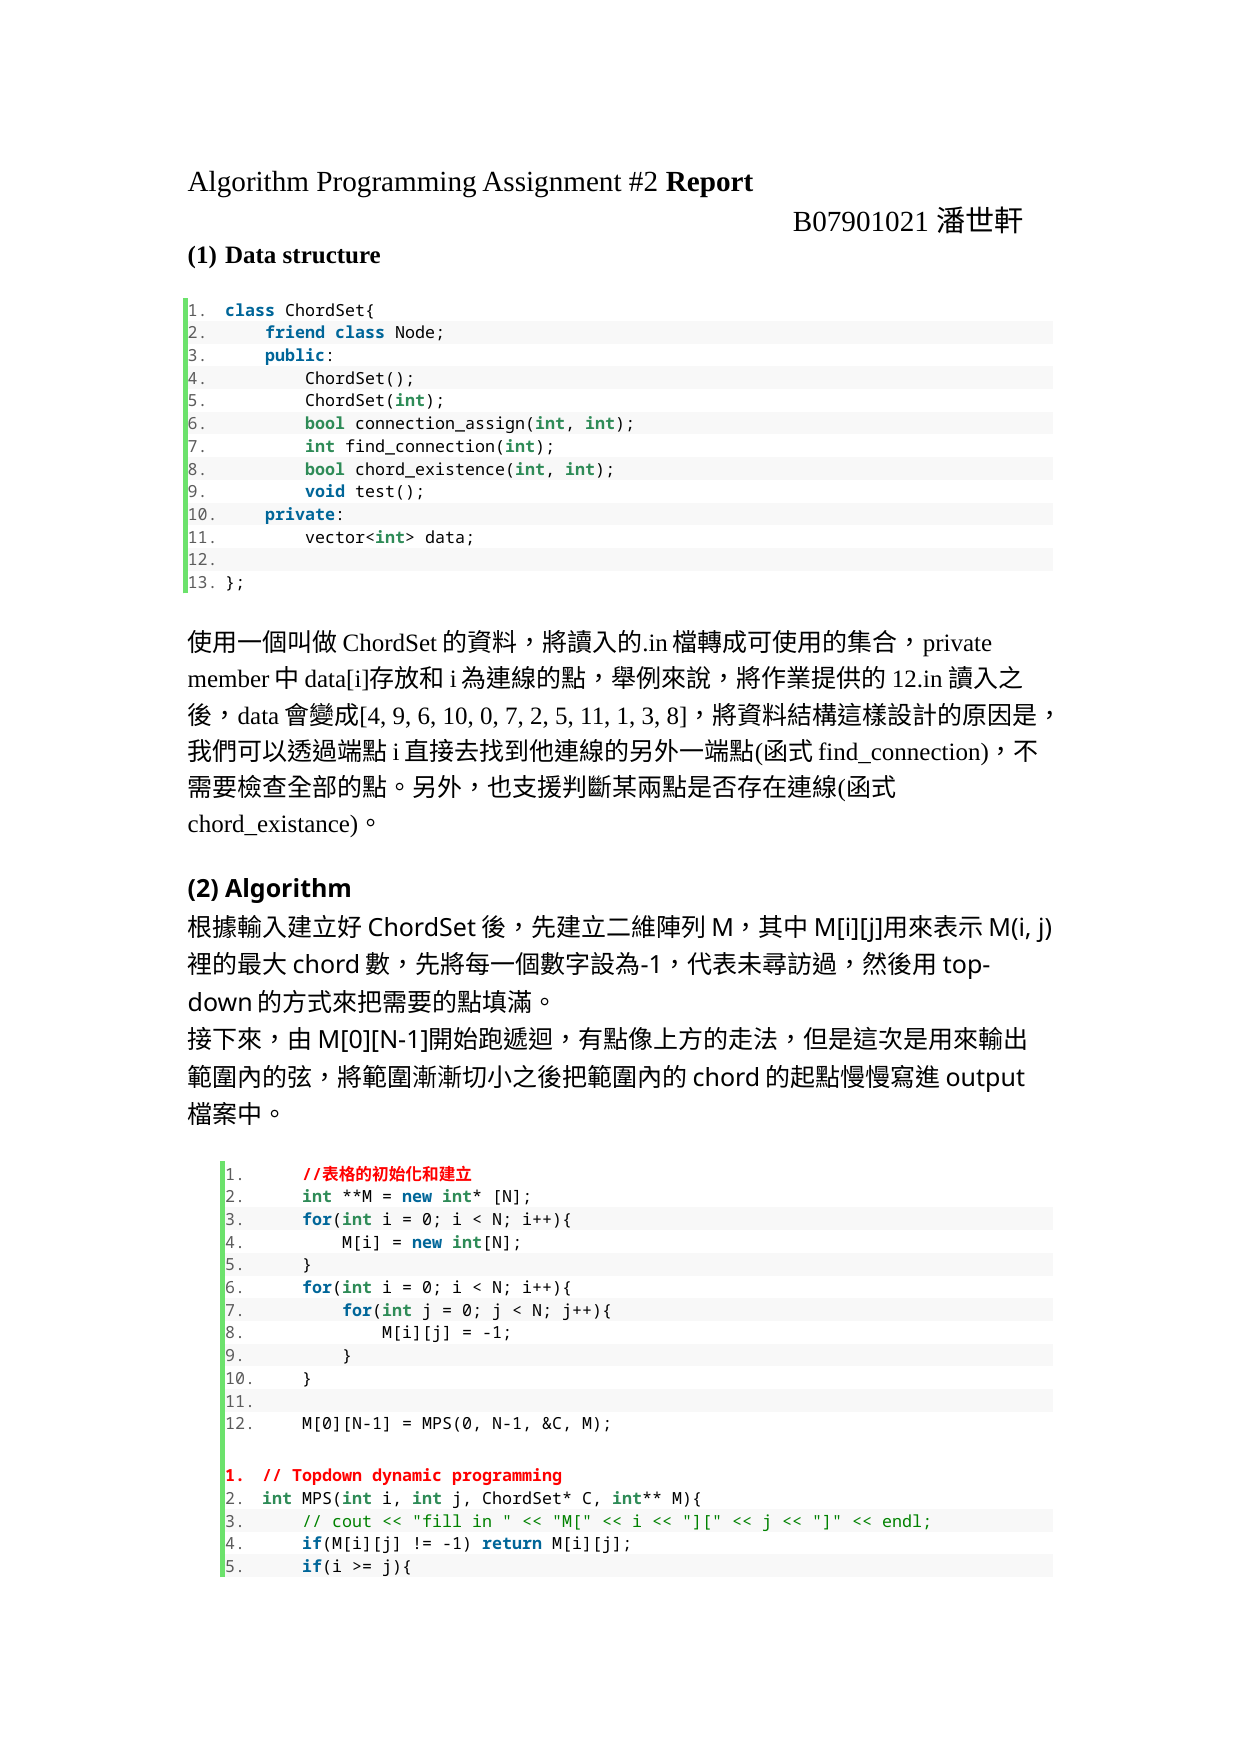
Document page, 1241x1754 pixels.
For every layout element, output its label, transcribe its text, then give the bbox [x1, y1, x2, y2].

text B07901021 潘世軒 [187, 198, 1023, 240]
text 接下來，由M[0][N-1]開始跑遞迴，有點像上方的走法，但是這次是用來輸出範圍內的弦，將範圍漸漸切小之後把範圍內的chord的起點慢慢寫進output檔案中。 [187, 1019, 1053, 1131]
list private: [188, 503, 1053, 525]
text Algorithm Programming Assignment #2 Report [187, 164, 1053, 198]
list friend class Node; [188, 321, 1053, 344]
text 使用一個叫做ChordSet的資料，將讀入的.in檔轉成可使用的集合，private member中data[i]存放和i為連線的點，舉例來說，將作業提供的12.in 讀入之後，data會變成[4, 9, 6, 10, 0, 7, 2, 5, 11, 1, 3, 8]，將資料結構這樣設計的原因是，我們可以透過端點i直接去找到他連線的另外一端點(函式find_connection)，不需要檢查全部的點。另外，也支援判斷某兩點是否存在連線(函式chord_existance)。 [187, 623, 1044, 840]
list vector<int> data; [188, 525, 1053, 548]
list // Topdown dynamic programming [225, 1464, 1053, 1486]
list int find_connection(int); [188, 434, 1053, 457]
list bool connection_assign(int, int); [188, 412, 1053, 434]
list int MPS(int i, int j, ChordSet* C, int** M){ [225, 1486, 1053, 1509]
list ChordSet(int); [188, 389, 1053, 412]
list for(int i = 0; i < N; i++){ [225, 1207, 1053, 1230]
list int **M = new int* [N]; [225, 1185, 1053, 1207]
list //表格的初始化和建立 [225, 1161, 1053, 1185]
list ChordSet(); [188, 366, 1053, 389]
list for(int j = 0; j < N; j++){ [225, 1298, 1053, 1321]
list if(M[i][j] != -1) return M[i][j]; [225, 1532, 1053, 1554]
list Algorithm [187, 869, 1053, 906]
list for(int i = 0; i < N; i++){ [225, 1276, 1053, 1298]
list bool chord_existence(int, int); [188, 457, 1053, 480]
list M[0][N-1] = MPS(0, N-1, &C, M); [225, 1412, 1053, 1434]
list }; [188, 571, 1053, 593]
list M[i] = new int[N]; [225, 1230, 1053, 1253]
list // cout << "fill in " << "M[" << i << "][" << j << "]" << endl; [225, 1509, 1053, 1532]
list if(i >= j){ [225, 1554, 1053, 1577]
list } [225, 1253, 1053, 1276]
list void test(); [188, 480, 1053, 503]
text 根據輸入建立好ChordSet後，先建立二維陣列M，其中M[i][j]用來表示M(i, j)裡的最大chord數，先將每一個數字設為-1，代表未尋訪過，然後用top-down的方式來把需要的點填滿。 [187, 906, 1053, 1019]
list public: [188, 344, 1053, 366]
list Data structure [187, 240, 965, 269]
list } [225, 1366, 1053, 1389]
list } [225, 1344, 1053, 1366]
list M[i][j] = -1; [225, 1321, 1053, 1344]
list class ChordSet{ [188, 298, 1053, 321]
